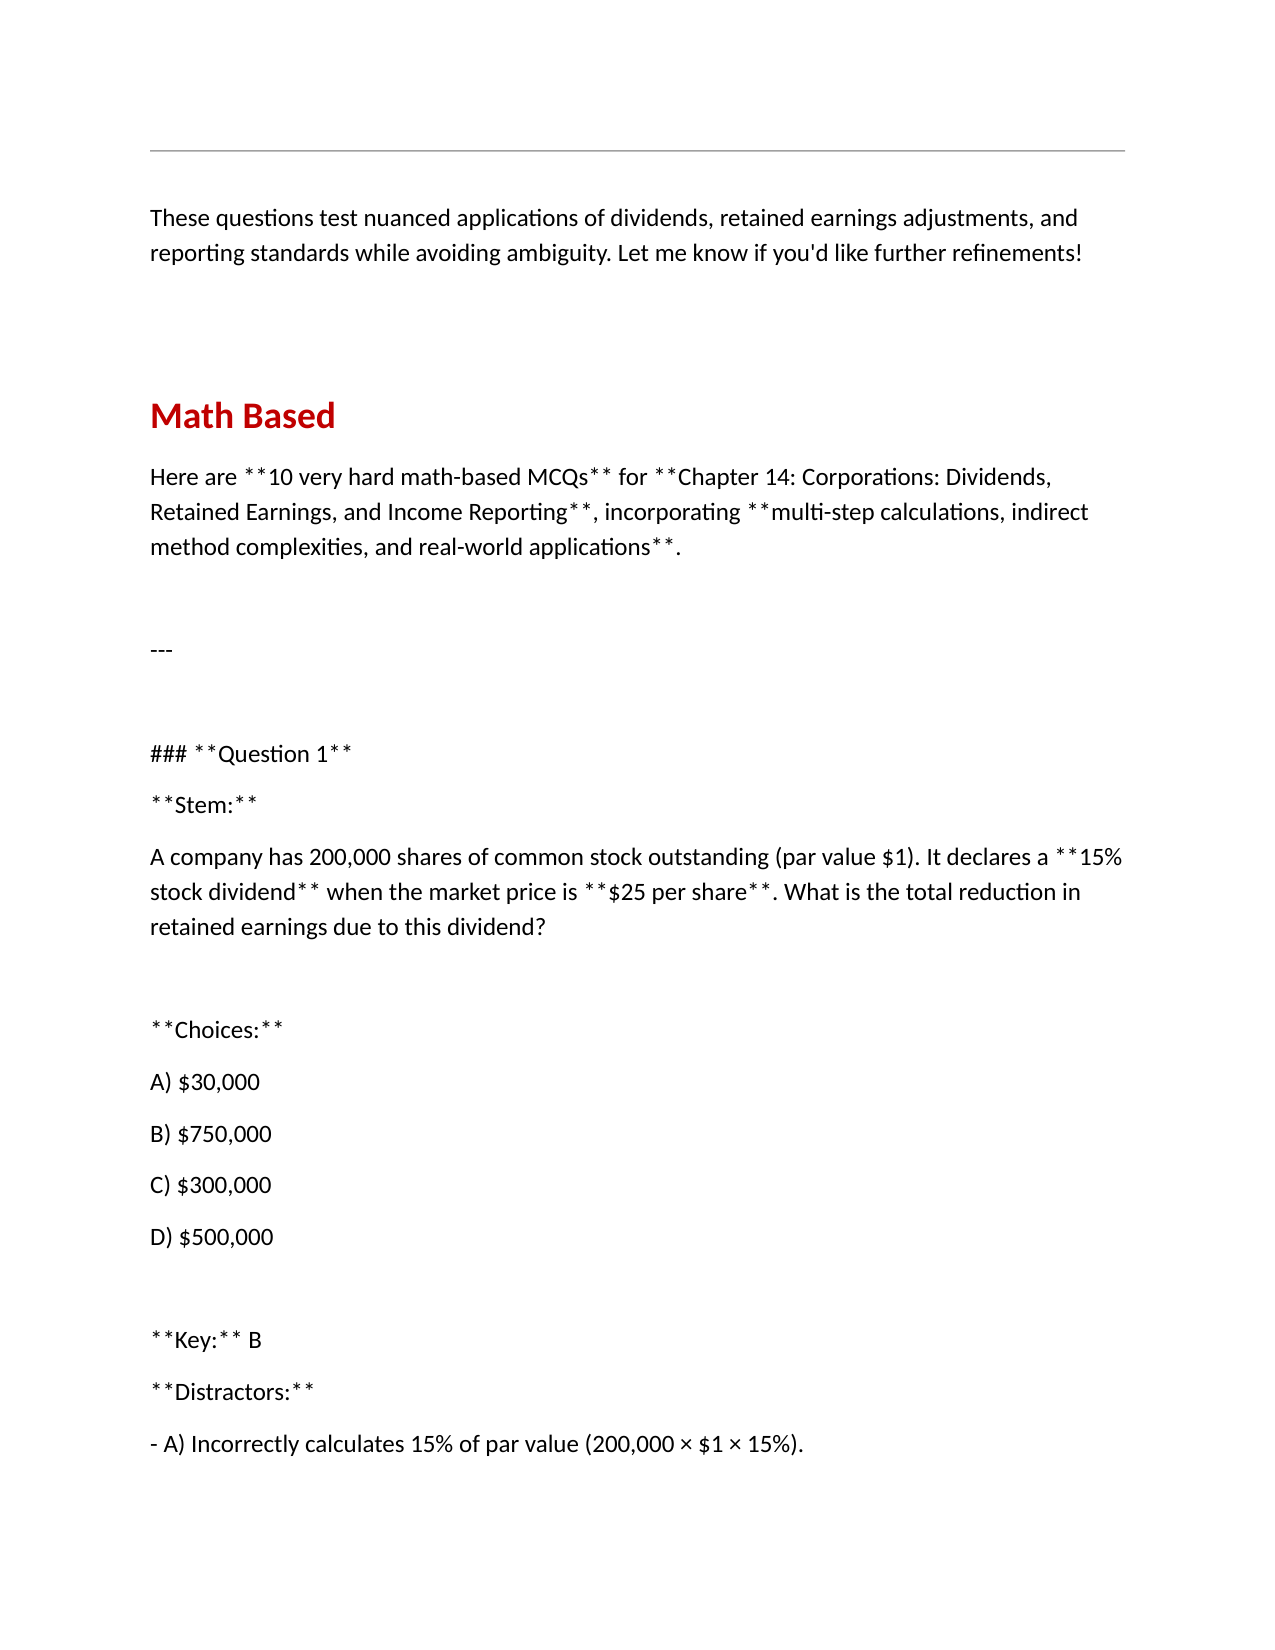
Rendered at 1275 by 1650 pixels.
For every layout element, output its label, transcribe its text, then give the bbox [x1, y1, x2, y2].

text Here are **10 very hard math-based MCQs** for **Chapter 14: Corporations: Dividends, Retained Earnings, and Income Reporting**, incorporating **multi-step calculations, indirect method complexities, and real-world applications**. [150, 461, 1125, 562]
text **Key:** B [150, 1324, 1125, 1355]
text A) $30,000 [150, 1066, 1125, 1097]
text --- [150, 634, 1125, 665]
text **Choices:** [150, 1014, 1125, 1045]
text B) $750,000 [150, 1118, 1125, 1148]
text D) $500,000 [150, 1221, 1125, 1252]
text C) $300,000 [150, 1169, 1125, 1200]
text - A) Incorrectly calculates 15% of par value (200,000 × $1 × 15%). [150, 1428, 1125, 1458]
text **Stem:** [150, 789, 1125, 820]
text A company has 200,000 shares of common stock outstanding (par value $1). It declares a **15% stock dividend** when the market price is **$25 per share**. What is the total reduction in retained earnings due to this dividend? [150, 841, 1125, 942]
text ### **Question 1** [150, 738, 1125, 768]
text These questions test nuanced applications of dividends, retained earnings adjustments, and reporting standards while avoiding ambiguity. Let me know if you'd like further refinements! [150, 202, 1125, 267]
text **Distractors:** [150, 1376, 1125, 1407]
text Math Based [150, 392, 1125, 437]
